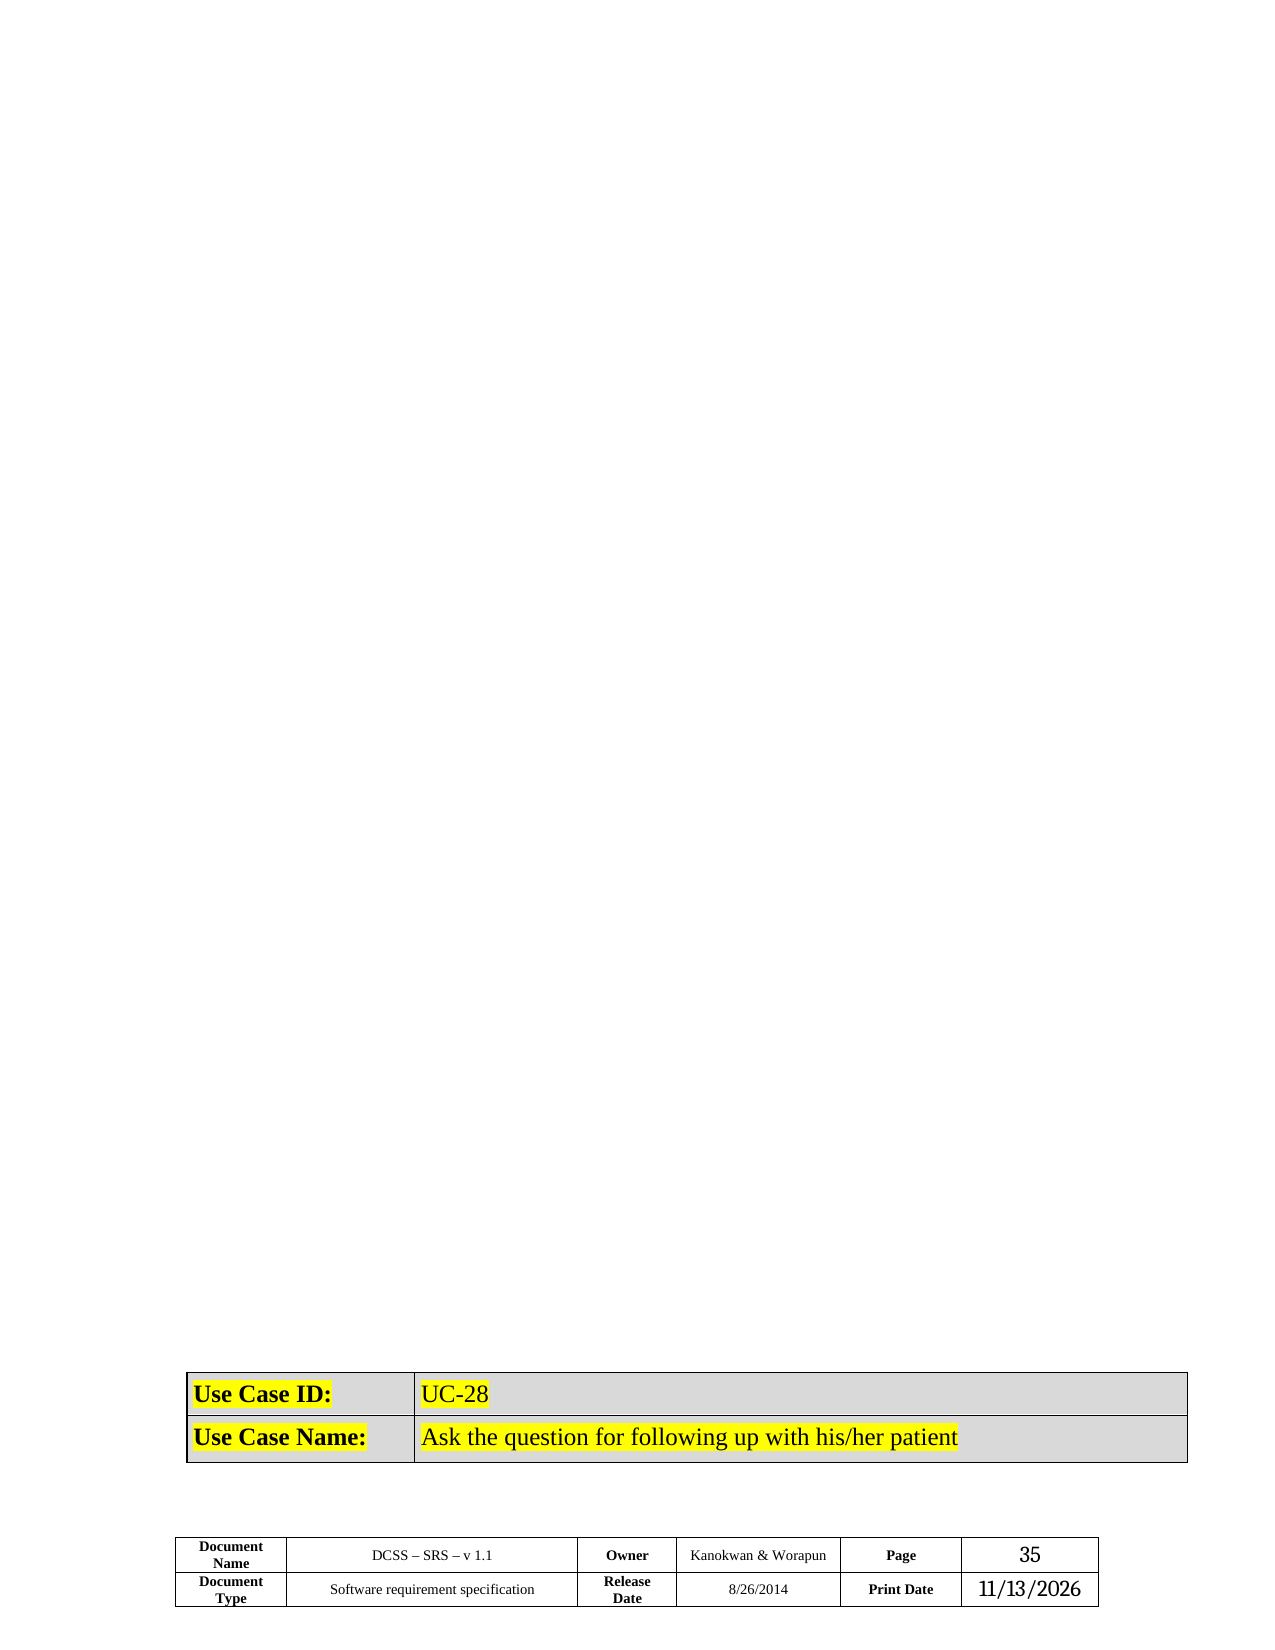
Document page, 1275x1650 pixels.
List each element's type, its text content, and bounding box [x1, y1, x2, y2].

table_header UC-28 [415, 1373, 1187, 1414]
table_cell Ask the question for following up with his/her patient [415, 1416, 1187, 1462]
table_cell Use Case Name: [188, 1416, 414, 1462]
table_header Use Case ID: [188, 1373, 414, 1414]
